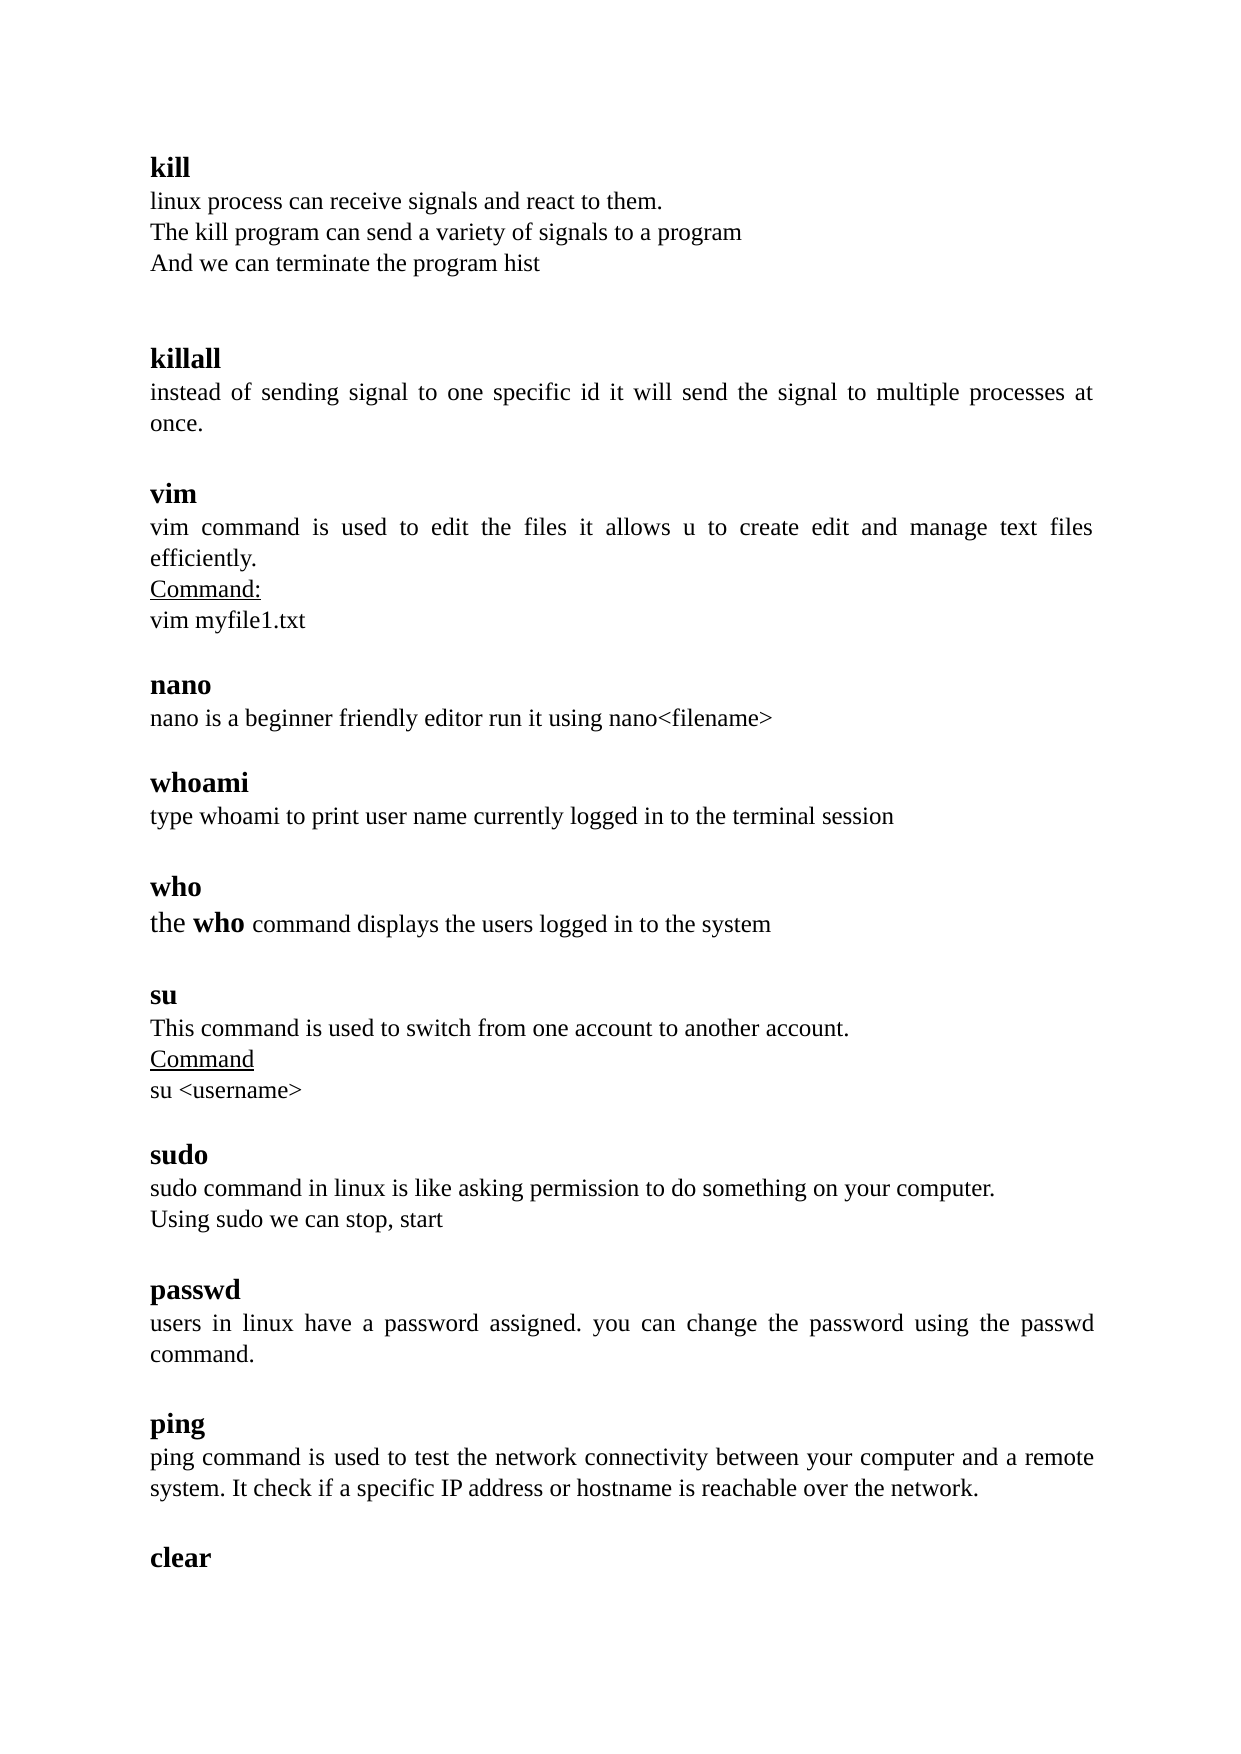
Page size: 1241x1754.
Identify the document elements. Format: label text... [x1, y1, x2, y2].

text sudo command in linux is like asking permission to do something on your computer. [150, 1173, 1095, 1202]
text Command: [150, 574, 1095, 603]
text nano is a beginner friendly editor run it using nano<filename> [150, 703, 1095, 732]
text vim command is used to edit the files it allows u to create edit and manage text files efficiently. [150, 512, 1095, 572]
text who [150, 869, 1095, 902]
text su <username> [150, 1075, 1095, 1104]
text users in linux have a password assigned. you can change the password using the passwd command. [150, 1308, 1095, 1368]
text su [150, 977, 1095, 1011]
text The kill program can send a variety of signals to a program [150, 217, 1095, 246]
text ping [150, 1406, 1095, 1440]
text the who command displays the users logged in to the system [150, 905, 1095, 938]
text linux process can receive signals and react to them. [150, 186, 1095, 215]
text ping command is used to test the network connectivity between your computer and a remote system. It check if a specific IP address or hostname is reachable over the network. [150, 1442, 1095, 1502]
text clear [150, 1541, 1095, 1574]
text vim [150, 476, 1095, 509]
text Command [150, 1044, 1095, 1073]
text instead of sending signal to one specific id it will send the signal to multiple processes at once. [150, 377, 1095, 437]
text killall [150, 341, 1095, 375]
text whoami [150, 765, 1095, 799]
text vim myfile1.txt [150, 605, 1095, 634]
text And we can terminate the program hist [150, 248, 1095, 277]
text kill [150, 150, 1095, 183]
text Using sudo we can stop, start [150, 1204, 1095, 1233]
text This command is used to switch from one account to another account. [150, 1013, 1095, 1042]
text nano [150, 667, 1095, 701]
text passwd [150, 1272, 1095, 1305]
text type whoami to print user name currently logged in to the terminal session [150, 801, 1095, 830]
text sudo [150, 1137, 1095, 1171]
